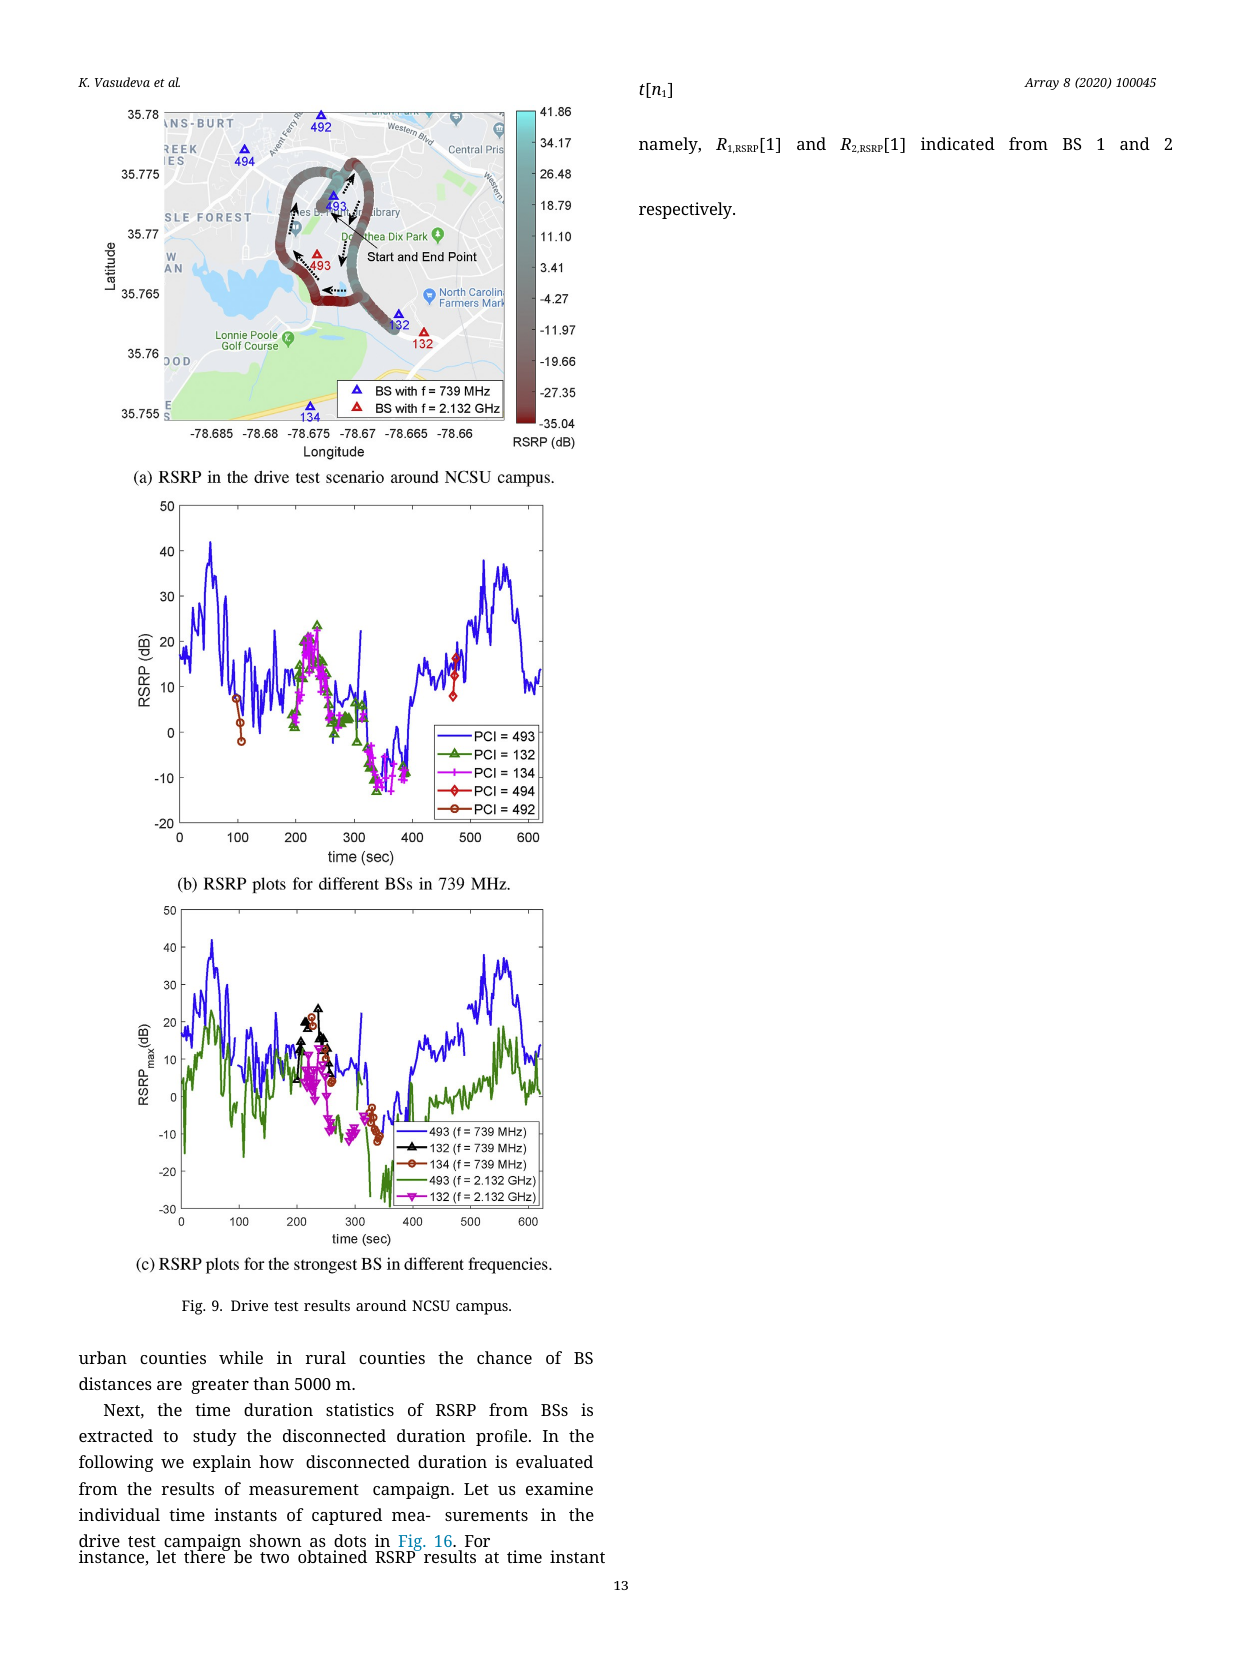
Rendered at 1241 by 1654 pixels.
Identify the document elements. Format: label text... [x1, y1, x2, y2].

text namely, R1,RSRP[1] and R2,RSRP[1] indicated from BS 1 and 2 respectively. [638, 97, 1173, 229]
text Fig. 9. Drive test results around NCSU campus. [181, 1295, 606, 1315]
picture [103, 105, 576, 1274]
text Next, the time duration statistics of RSRP from BSs is extracted to study the disconnected duration profile. In the following we explain how disconnected duration is evaluated from the results of measurement campaign. Let us examine individual time instants of captured mea- surements in the drive test campaign shown as dots in Fig. 16. For [78, 1399, 594, 1552]
text urban counties while in rural counties the chance of BS distances are greater than 5000 m. [78, 1347, 594, 1395]
